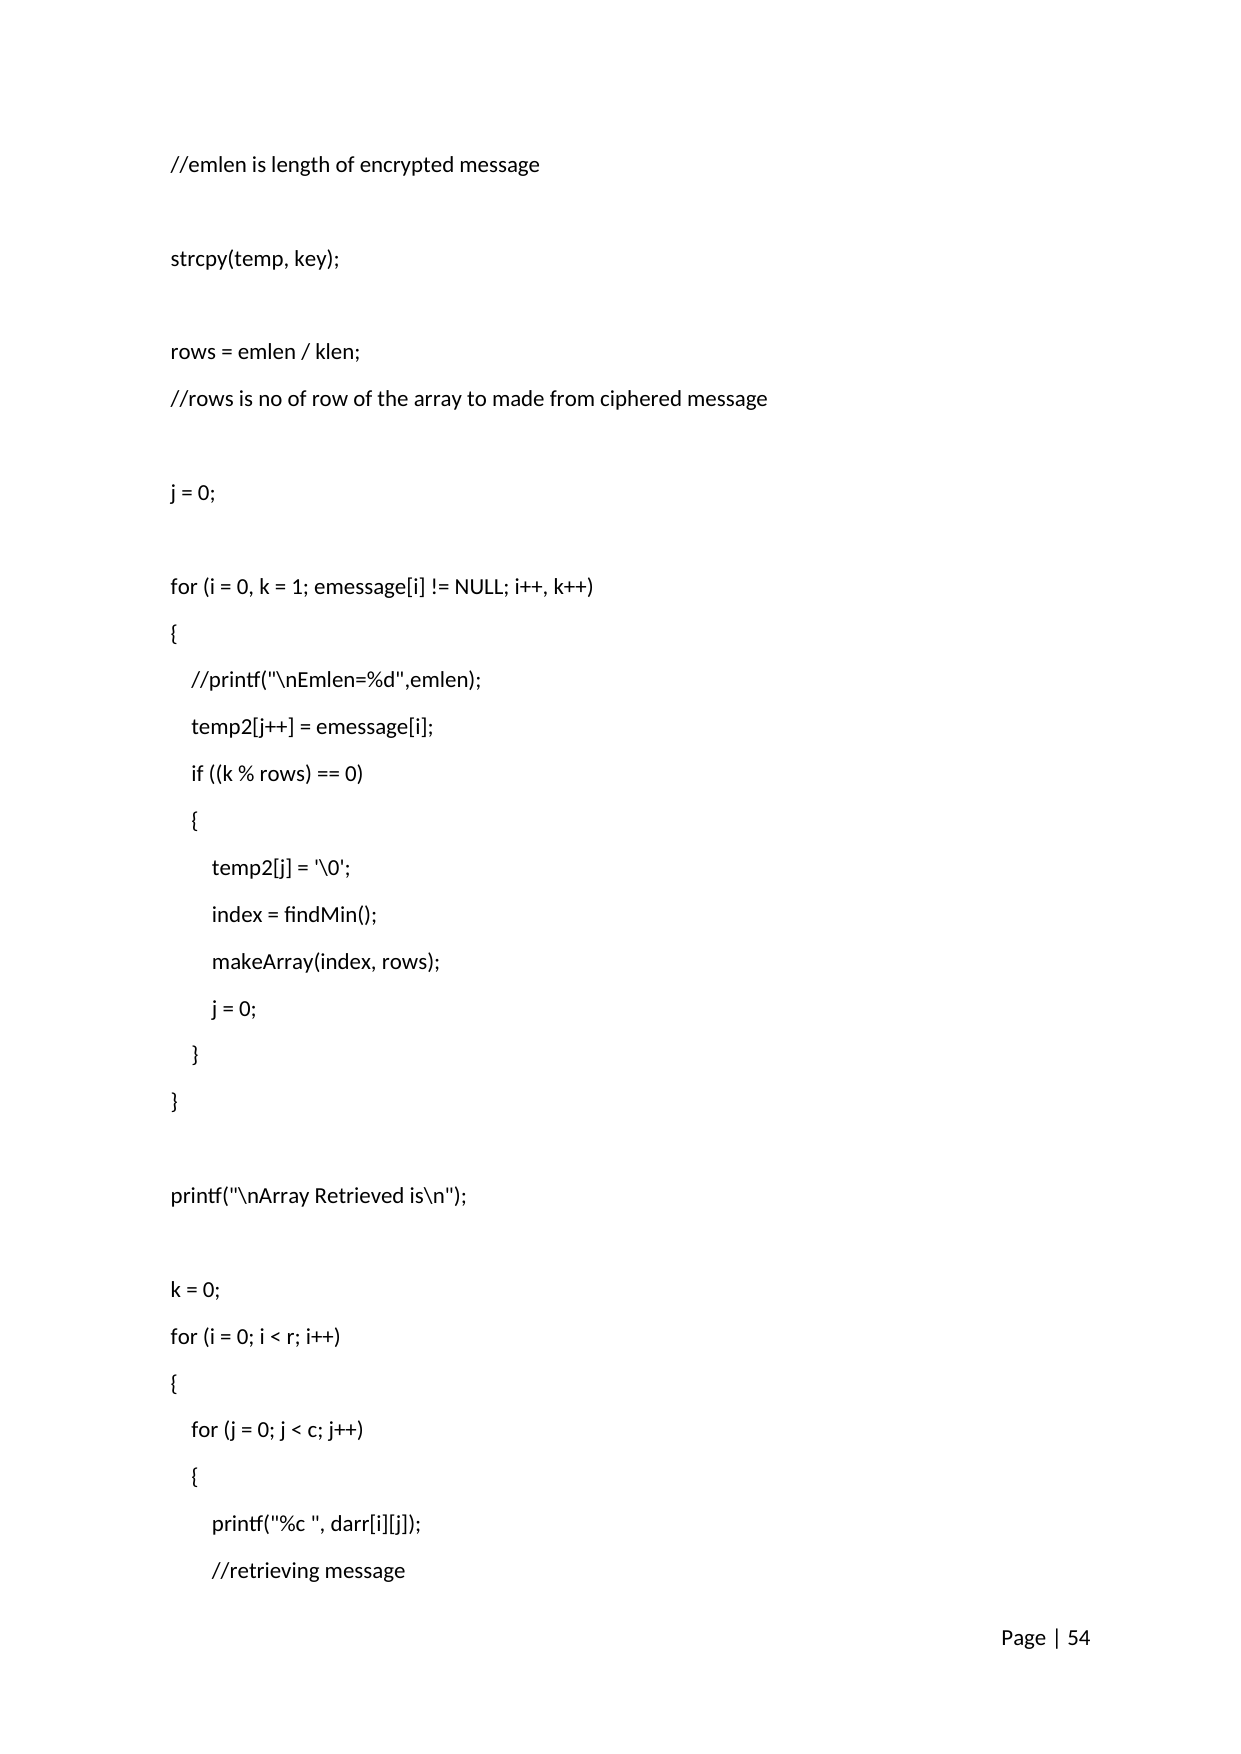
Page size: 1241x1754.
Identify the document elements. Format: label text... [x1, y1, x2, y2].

text if ((k % rows) == 0) [150, 759, 1090, 787]
text } [150, 1041, 1090, 1069]
text j = 0; [150, 478, 1090, 506]
text printf("%c ", darr[i][j]); [150, 1509, 1090, 1537]
text //printf("\nEmlen=%d",emlen); [150, 666, 1090, 694]
text { [150, 1462, 1090, 1491]
text //emlen is length of encrypted message [150, 150, 1090, 178]
text printf("\nArray Retrieved is\n"); [150, 1181, 1090, 1209]
text } [150, 1087, 1090, 1116]
text strcpy(temp, key); [150, 244, 1090, 272]
text index = findMin(); [150, 900, 1090, 928]
text makeArray(index, rows); [150, 947, 1090, 975]
text { [150, 806, 1090, 834]
text for (i = 0, k = 1; emessage[i] != NULL; i++, k++) [150, 572, 1090, 600]
text //rows is no of row of the array to made from ciphered message [150, 384, 1090, 412]
text for (j = 0; j < c; j++) [150, 1416, 1090, 1444]
text //retrieving message [150, 1556, 1090, 1584]
text k = 0; [150, 1275, 1090, 1303]
text for (i = 0; i < r; i++) [150, 1322, 1090, 1350]
text temp2[j++] = emessage[i]; [150, 712, 1090, 741]
text rows = emlen / klen; [150, 337, 1090, 366]
text j = 0; [150, 994, 1090, 1022]
text temp2[j] = '\0'; [150, 853, 1090, 881]
text { [150, 1369, 1090, 1397]
text { [150, 619, 1090, 647]
